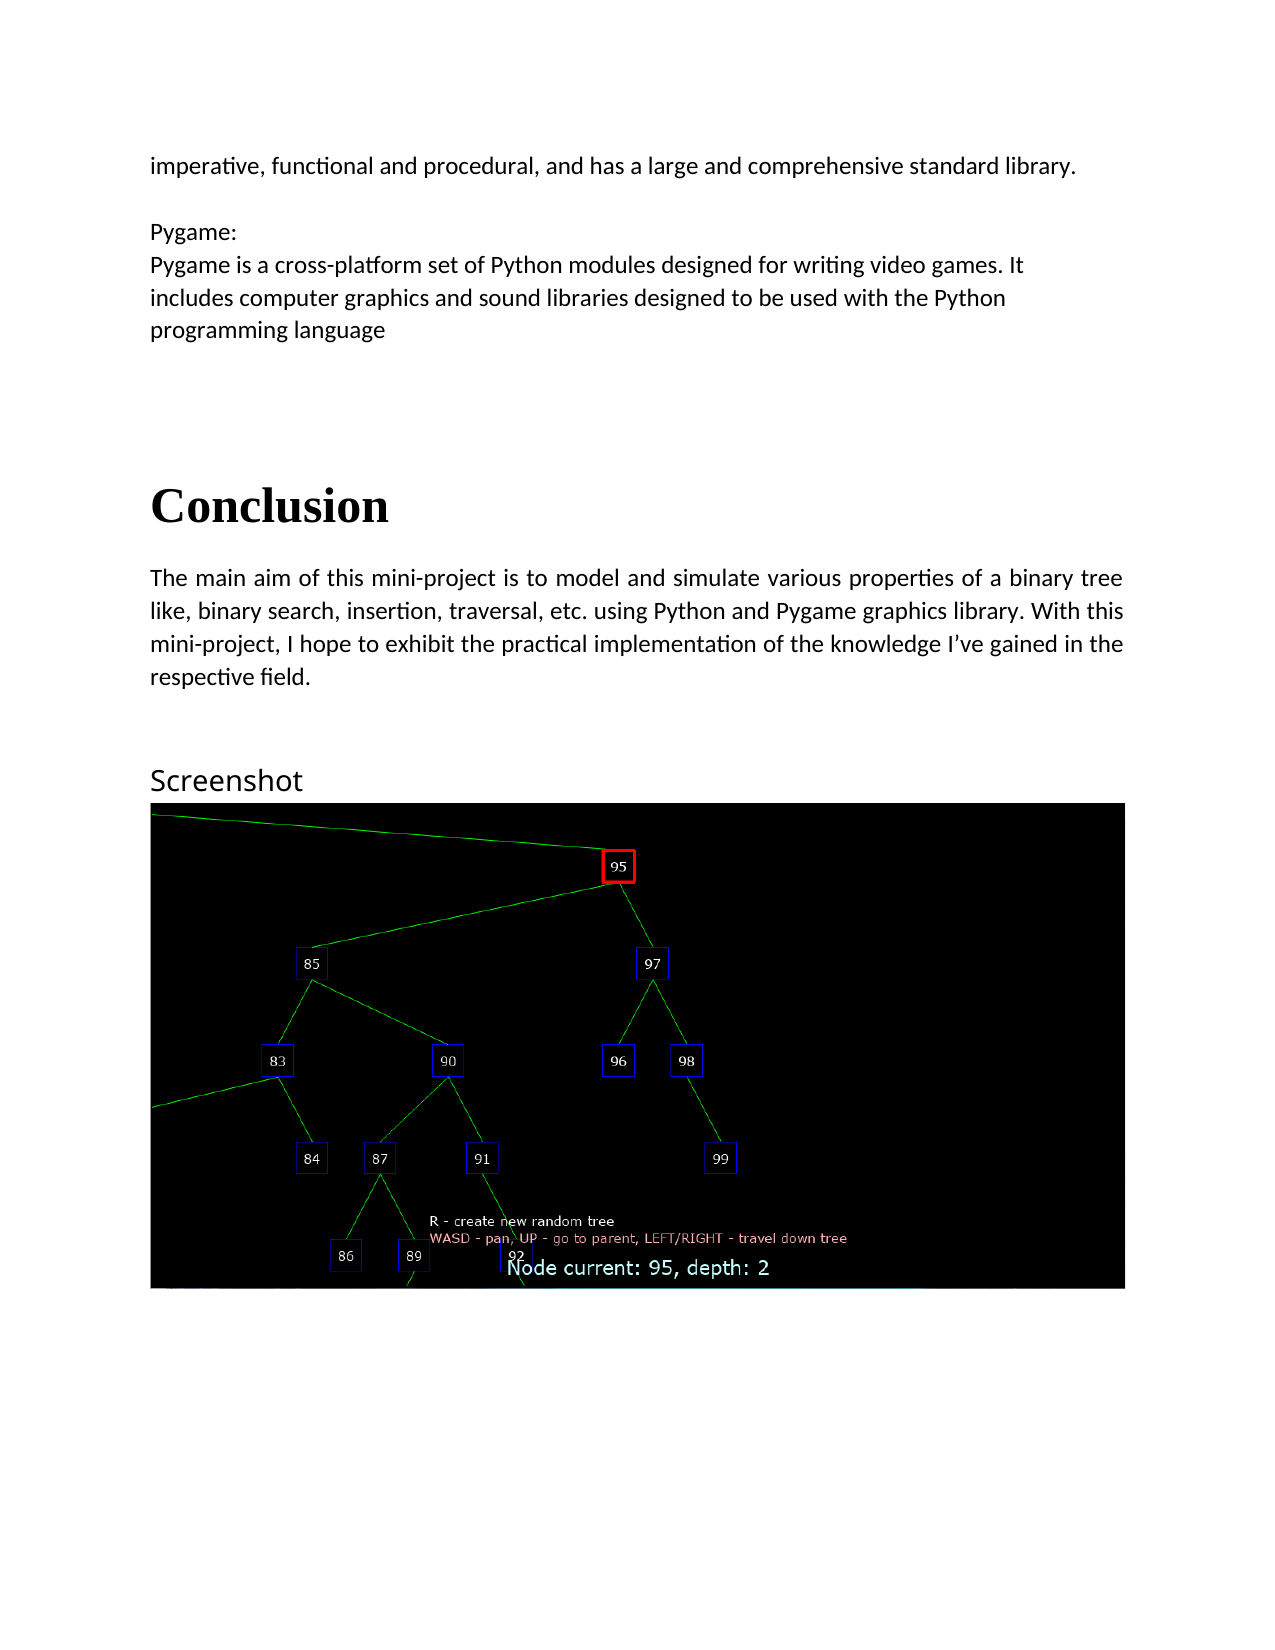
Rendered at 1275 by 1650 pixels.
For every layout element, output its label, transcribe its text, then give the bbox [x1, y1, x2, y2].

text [150, 150, 1125, 345]
picture [150, 803, 1125, 1289]
text The main aim of this mini-project is to model and simulate various properties of a binary tree like, binary search, insertion, traversal, etc. using Python and Pygame graphics library. With this mini-project, I hope to exhibit the practical implementation of the knowledge I’ve gained in the respective field. [150, 562, 1125, 692]
subtitle Conclusion [150, 476, 1125, 533]
subtitle Screenshot [150, 760, 1125, 800]
